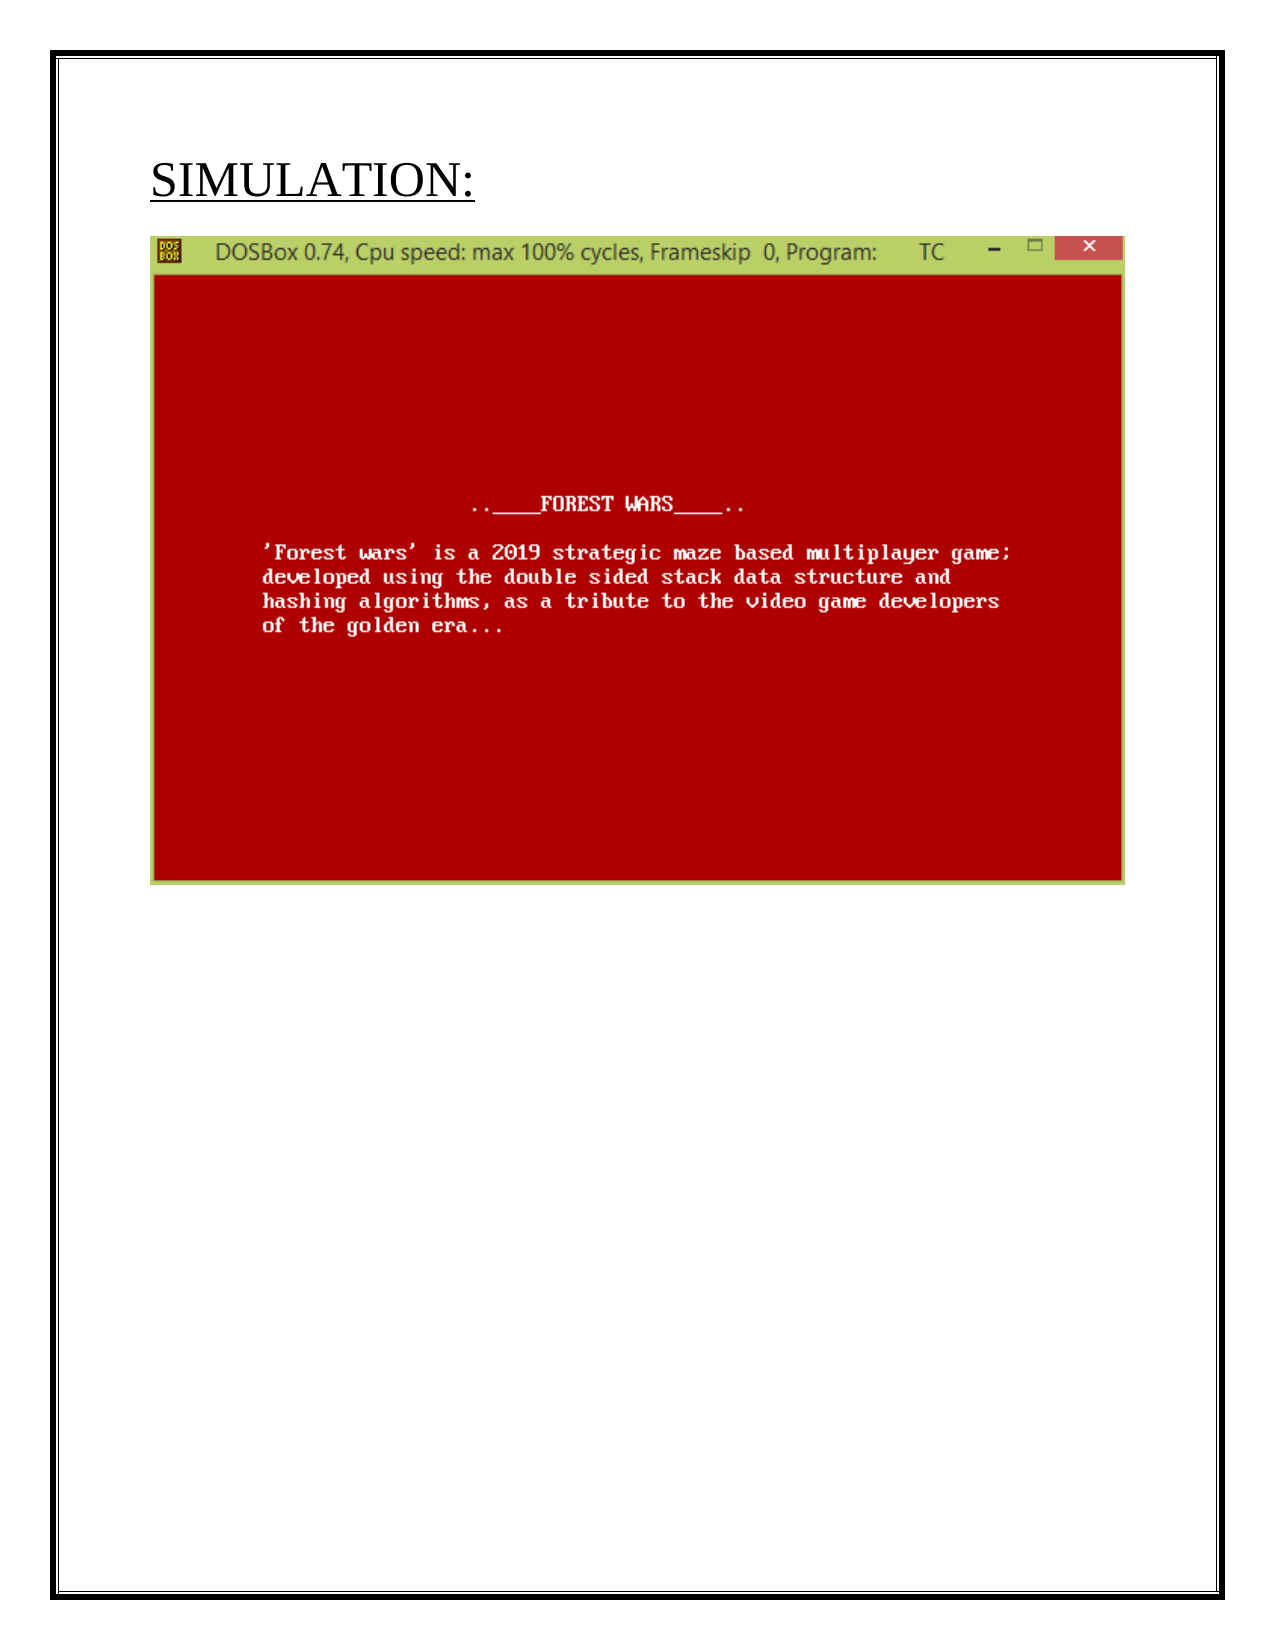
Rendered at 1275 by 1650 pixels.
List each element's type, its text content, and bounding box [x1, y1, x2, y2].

text SIMULATION: [150, 150, 1125, 207]
picture [150, 236, 1125, 885]
